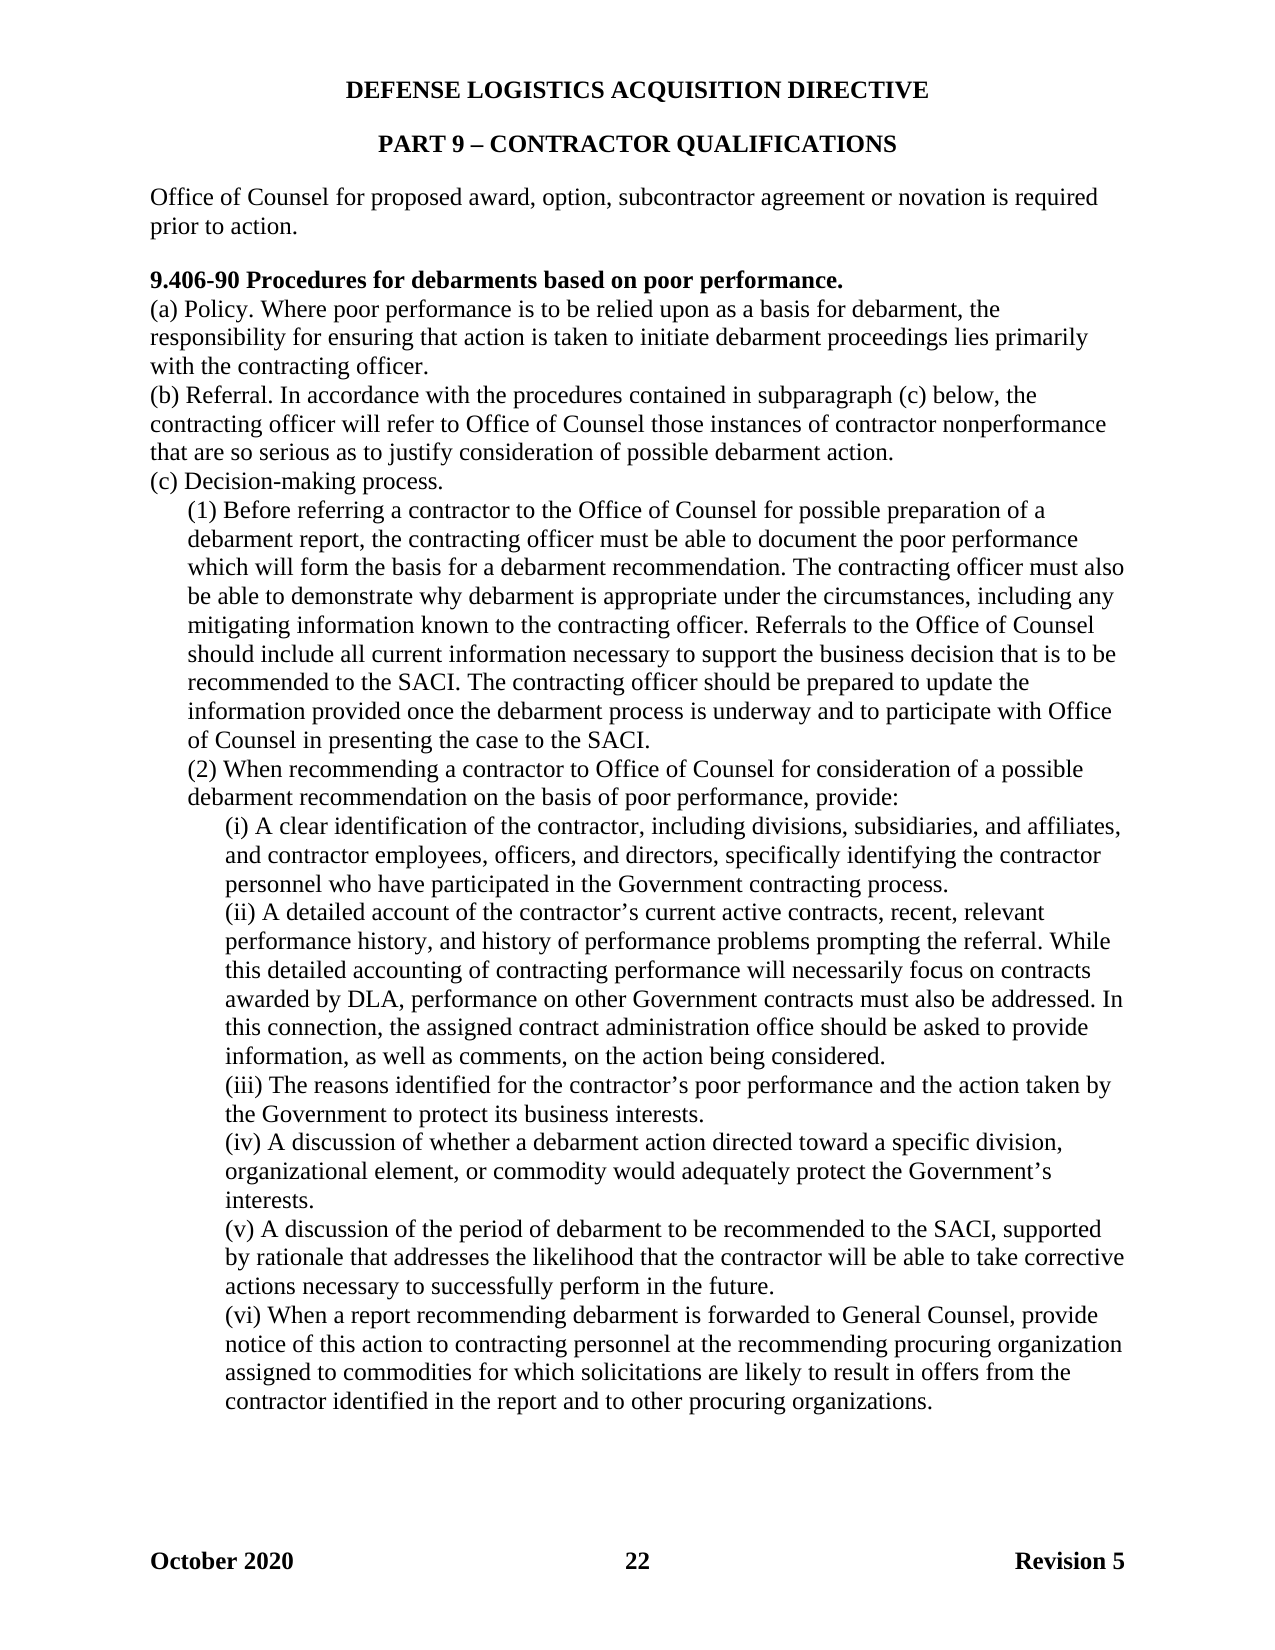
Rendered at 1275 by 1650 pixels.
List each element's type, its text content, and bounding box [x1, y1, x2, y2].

list (i) A clear identification of the contractor, including divisions, subsidiaries, and affiliates, and contractor employees, officers, and directors, specifically identifying the contractor personnel who have participated in the Government contracting process. [225, 811, 1125, 897]
list (1) Before referring a contractor to the Office of Counsel for possible preparation of a debarment report, the contracting officer must be able to document the poor performance which will form the basis for a debarment recommendation. The contracting officer must also be able to demonstrate why debarment is appropriate under the circumstances, including any mitigating information known to the contracting officer. Referrals to the Office of Counsel should include all current information necessary to support the business decision that is to be recommended to the SACI. The contracting officer should be prepared to update the information provided once the debarment process is underway and to participate with Office of Counsel in presenting the case to the SACI. [187, 495, 1125, 754]
list (2) When recommending a contractor to Office of Counsel for consideration of a possible debarment recommendation on the basis of poor performance, provide: [187, 754, 1125, 811]
list (iv) A discussion of whether a debarment action directed toward a specific division, organizational element, or commodity would adequately protect the Government’s interests. [225, 1127, 1125, 1214]
list (b) Referral. In accordance with the procedures contained in subparagraph (c) below, the contracting officer will refer to Office of Counsel those instances of contractor nonperformance that are so serious as to justify consideration of possible debarment action. [150, 380, 1125, 466]
subtitle 9.406-90 Procedures for debarments based on poor performance. [150, 265, 1125, 294]
list (a) Policy. Where poor performance is to be relied upon as a basis for debarment, the responsibility for ensuring that action is taken to initiate debarment proceedings lies primarily with the contracting officer. [150, 294, 1125, 380]
list (c) Decision-making process. [150, 466, 1125, 495]
list (v) A discussion of the period of debarment to be recommended to the SACI, supported by rationale that addresses the likelihood that the contractor will be able to take corrective actions necessary to successfully perform in the future. [225, 1214, 1125, 1300]
list (ii) A detailed account of the contractor’s current active contracts, recent, relevant performance history, and history of performance problems prompting the referral. While this detailed accounting of contracting performance will necessarily focus on contracts awarded by DLA, performance on other Government contracts must also be addressed. In this connection, the assigned contract administration office should be asked to provide information, as well as comments, on the action being considered. [225, 897, 1125, 1070]
list (vi) When a report recommending debarment is forwarded to General Counsel, provide notice of this action to contracting personnel at the recommending procuring organization assigned to commodities for which solicitations are likely to result in offers from the contractor identified in the report and to other procuring organizations. [225, 1300, 1125, 1415]
list (iii) The reasons identified for the contractor’s poor performance and the action taken by the Government to protect its business interests. [225, 1070, 1125, 1127]
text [150, 182, 1125, 240]
